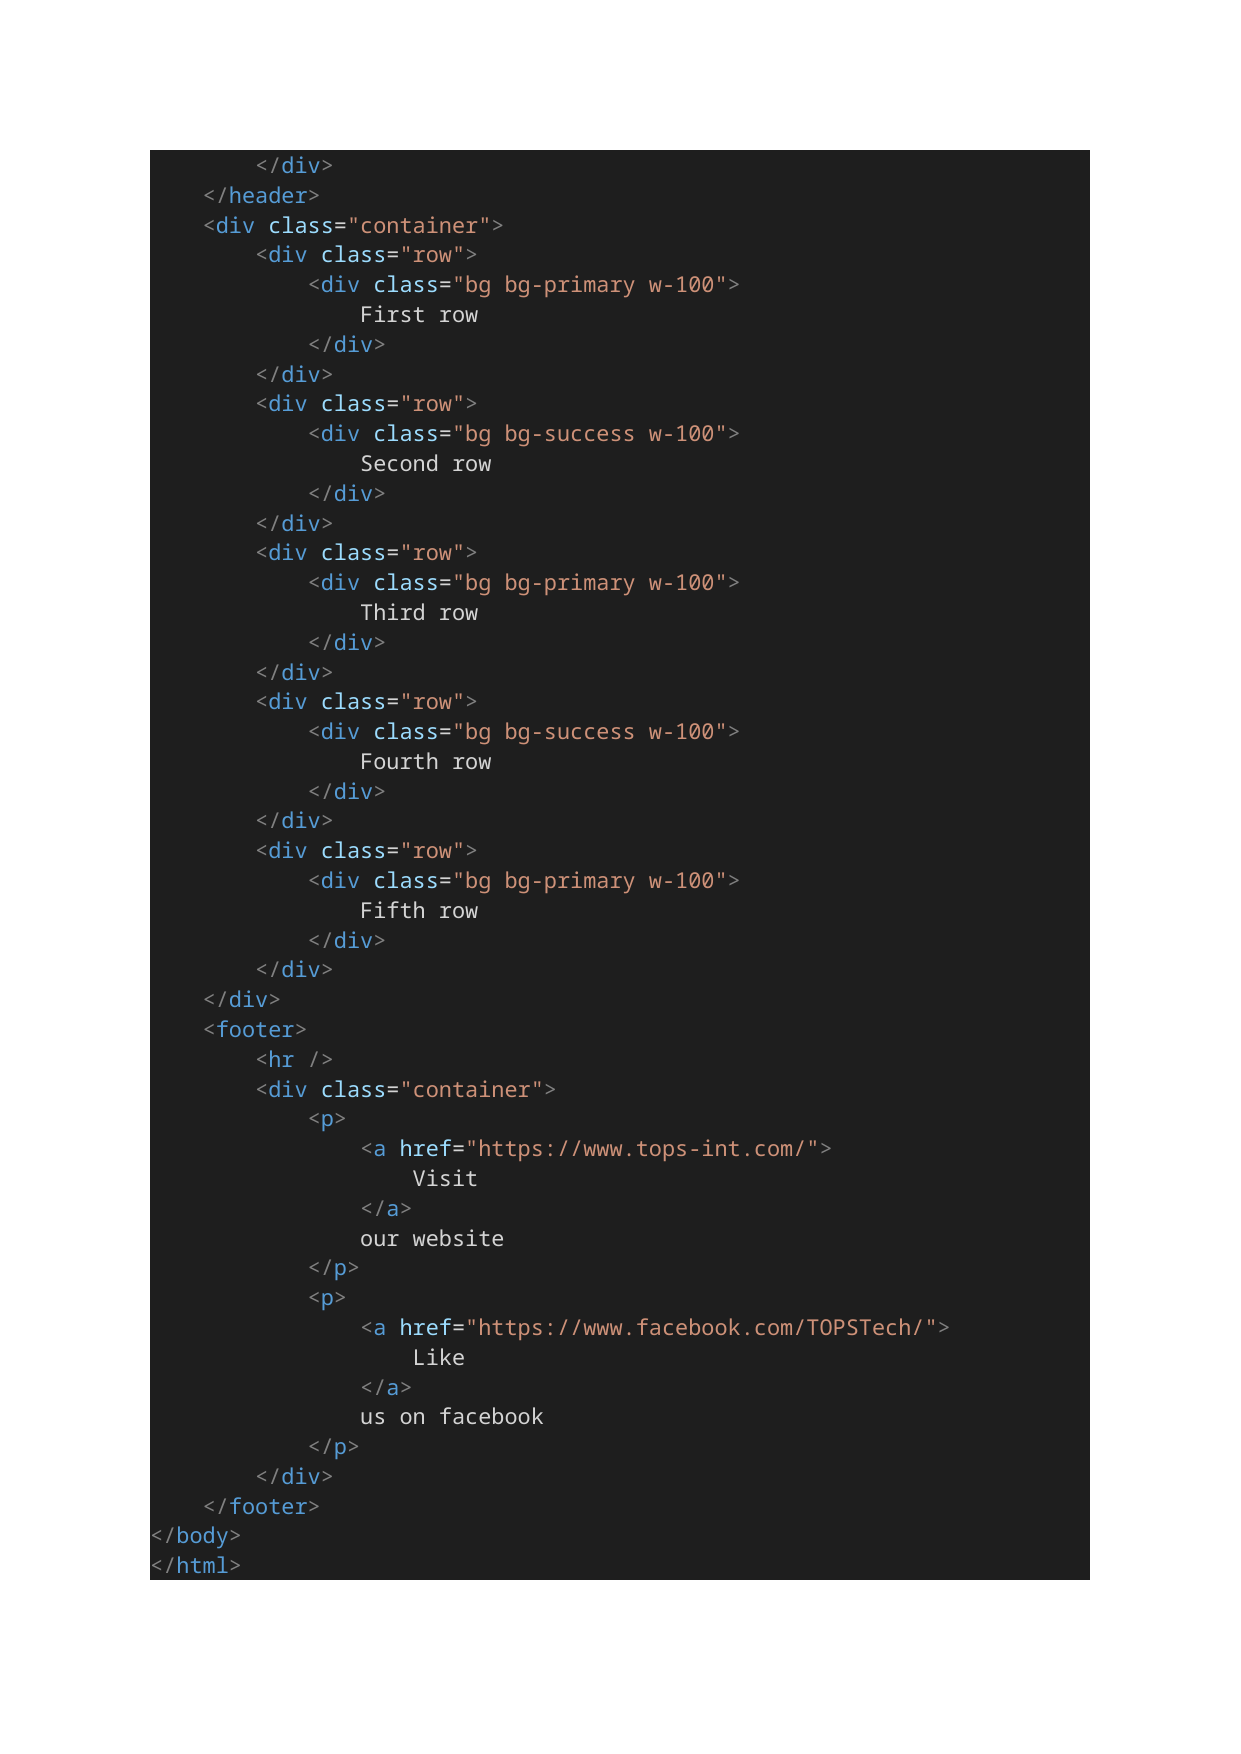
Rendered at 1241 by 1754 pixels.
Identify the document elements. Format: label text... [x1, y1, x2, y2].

text Visit [150, 1163, 1090, 1193]
text Like [150, 1342, 1090, 1371]
text </div> [150, 478, 1090, 507]
text </div> [150, 805, 1090, 835]
text <a href="https://www.facebook.com/TOPSTech/"> [150, 1312, 1090, 1342]
text Fourth row [150, 746, 1090, 776]
text First row [150, 299, 1090, 329]
text </div> [150, 924, 1090, 954]
text <div class="row"> [150, 835, 1090, 865]
text </div> [150, 1461, 1090, 1491]
text </a> [150, 1371, 1090, 1401]
text </header> [150, 180, 1090, 209]
text </div> [150, 627, 1090, 656]
text </div> [150, 150, 1090, 180]
text our website [150, 1222, 1090, 1252]
text </div> [150, 329, 1090, 358]
text <div class="bg bg-primary w-100"> [150, 269, 1090, 299]
text <div class="row"> [150, 686, 1090, 716]
text <div class="row"> [150, 537, 1090, 567]
text <div class="container"> [150, 1073, 1090, 1103]
text us on facebook [150, 1401, 1090, 1431]
text Second row [150, 448, 1090, 478]
text <div class="container"> [150, 209, 1090, 239]
text </p> [150, 1431, 1090, 1461]
text </html> [150, 1550, 1090, 1580]
text Third row [150, 597, 1090, 627]
text <div class="bg bg-success w-100"> [150, 716, 1090, 746]
text </div> [150, 776, 1090, 805]
text <div class="bg bg-success w-100"> [150, 418, 1090, 448]
text </footer> [150, 1491, 1090, 1520]
text <div class="row"> [150, 239, 1090, 269]
text <p> [150, 1282, 1090, 1312]
text </div> [150, 984, 1090, 1014]
text </a> [150, 1193, 1090, 1222]
text </p> [150, 1252, 1090, 1282]
text </div> [150, 656, 1090, 686]
text <footer> [150, 1014, 1090, 1044]
text <div class="bg bg-primary w-100"> [150, 567, 1090, 597]
text <div class="row"> [150, 388, 1090, 418]
text Fifth row [150, 895, 1090, 924]
text <div class="bg bg-primary w-100"> [150, 865, 1090, 895]
text <p> [150, 1103, 1090, 1133]
text </div> [150, 358, 1090, 388]
text <a href="https://www.tops-int.com/"> [150, 1133, 1090, 1163]
text </div> [150, 954, 1090, 984]
text </body> [150, 1520, 1090, 1550]
text <hr /> [150, 1044, 1090, 1073]
text </div> [150, 507, 1090, 537]
